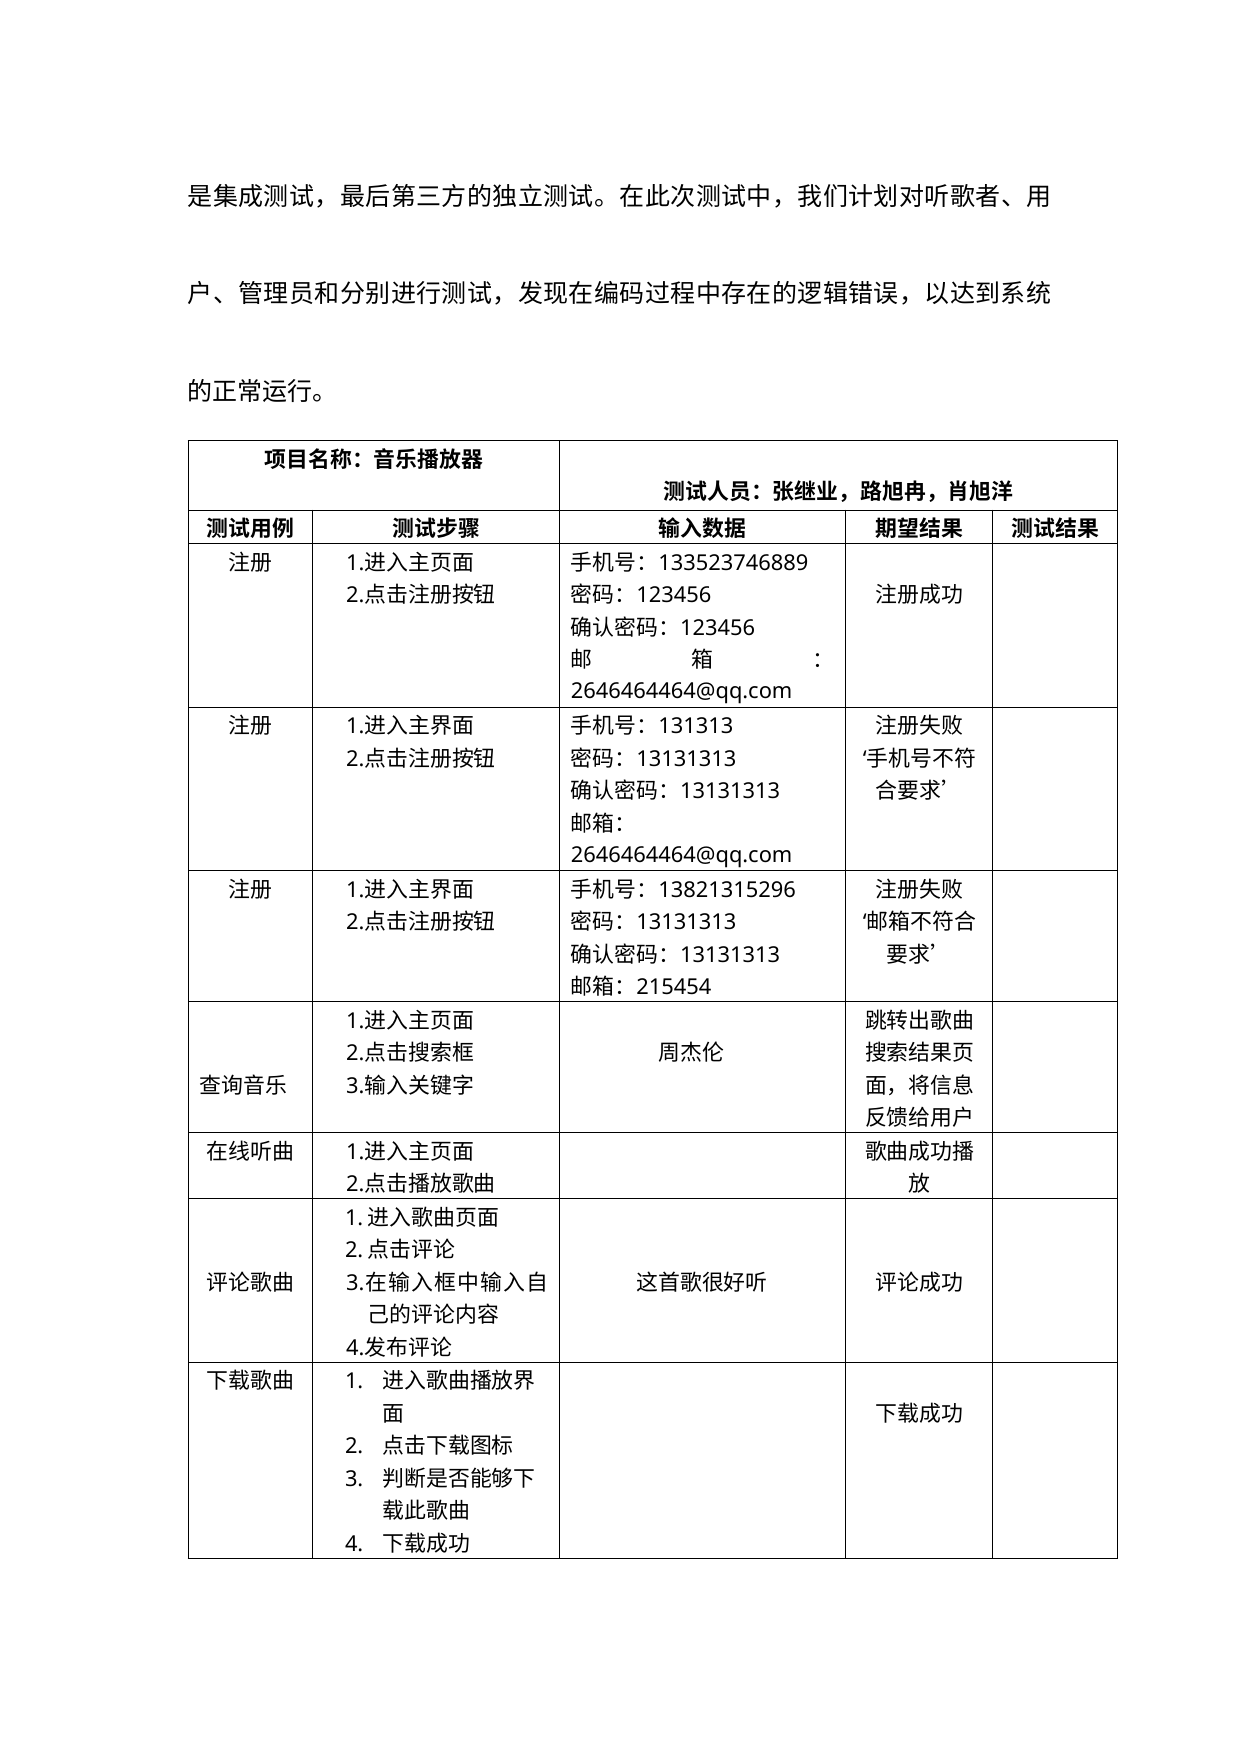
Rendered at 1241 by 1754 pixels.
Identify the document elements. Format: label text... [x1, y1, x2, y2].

table_cell [993, 1199, 1117, 1362]
table_cell 评论成功 [846, 1199, 992, 1362]
table_cell 注册 [189, 871, 312, 1001]
table_cell [993, 1133, 1117, 1198]
table_cell 周杰伦 [560, 1002, 845, 1132]
table_cell [560, 1363, 845, 1558]
table_cell 1.进入主页面 2.点击搜索框 3.输入关键字 [313, 1002, 559, 1132]
table_cell 1.进入主页面 2.点击播放歌曲 [313, 1133, 559, 1198]
table_cell 下载歌曲 [189, 1363, 312, 1558]
table_cell 测试步骤 [313, 511, 559, 543]
table_cell [993, 544, 1117, 707]
table_cell 测试用例 [189, 511, 312, 543]
table_header 项目名称：音乐播放器 [189, 441, 559, 509]
table_cell 1.进入主页面 2.点击注册按钮 [313, 544, 559, 707]
table_header 测试人员：张继业，路旭冉，肖旭洋 [560, 441, 1117, 509]
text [187, 162, 1053, 422]
table_cell 手机号：13821315296 密码：13131313 确认密码：13131313 邮箱：215454 [560, 871, 845, 1001]
table_cell [993, 1002, 1117, 1132]
table_cell 注册 [189, 544, 312, 707]
table_cell [993, 871, 1117, 1001]
table_cell 下载成功 [846, 1363, 992, 1558]
table_cell 注册失败 ‘手机号不符合要求’ [846, 708, 992, 870]
table_cell 查询音乐 [189, 1002, 312, 1132]
table_cell [993, 708, 1117, 870]
table_cell 注册成功 [846, 544, 992, 707]
table_cell 这首歌很好听 [560, 1199, 845, 1362]
table_cell 注册失败 ‘邮箱不符合要求’ [846, 871, 992, 1001]
table_cell 手机号：131313 密码：13131313 确认密码：13131313 邮箱：2646464464@qq.com [560, 708, 845, 870]
table_cell 注册 [189, 708, 312, 870]
table_cell 评论歌曲 [189, 1199, 312, 1362]
table_cell 进入歌曲页面 点击评论 3.在输入框中输入自己的评论内容 4.发布评论 [313, 1199, 559, 1362]
table_cell 1.进入主界面 2.点击注册按钮 [313, 871, 559, 1001]
table_cell [993, 1363, 1117, 1558]
table_cell 手机号：133523746889 密码：123456 确认密码：123456 邮箱：2646464464@qq.com [560, 544, 845, 707]
table_cell 期望结果 [846, 511, 992, 543]
table_cell 跳转出歌曲搜索结果页面，将信息反馈给用户 [846, 1002, 992, 1132]
table_cell 进入歌曲播放界面 点击下载图标 判断是否能够下载此歌曲 下载成功 [313, 1363, 559, 1558]
table_cell 1.进入主界面 2.点击注册按钮 [313, 708, 559, 870]
table_cell 在线听曲 [189, 1133, 312, 1198]
table_cell 测试结果 [993, 511, 1117, 543]
table_cell 歌曲成功播放 [846, 1133, 992, 1198]
table_cell 输入数据 [560, 511, 845, 543]
table_cell [560, 1133, 845, 1198]
